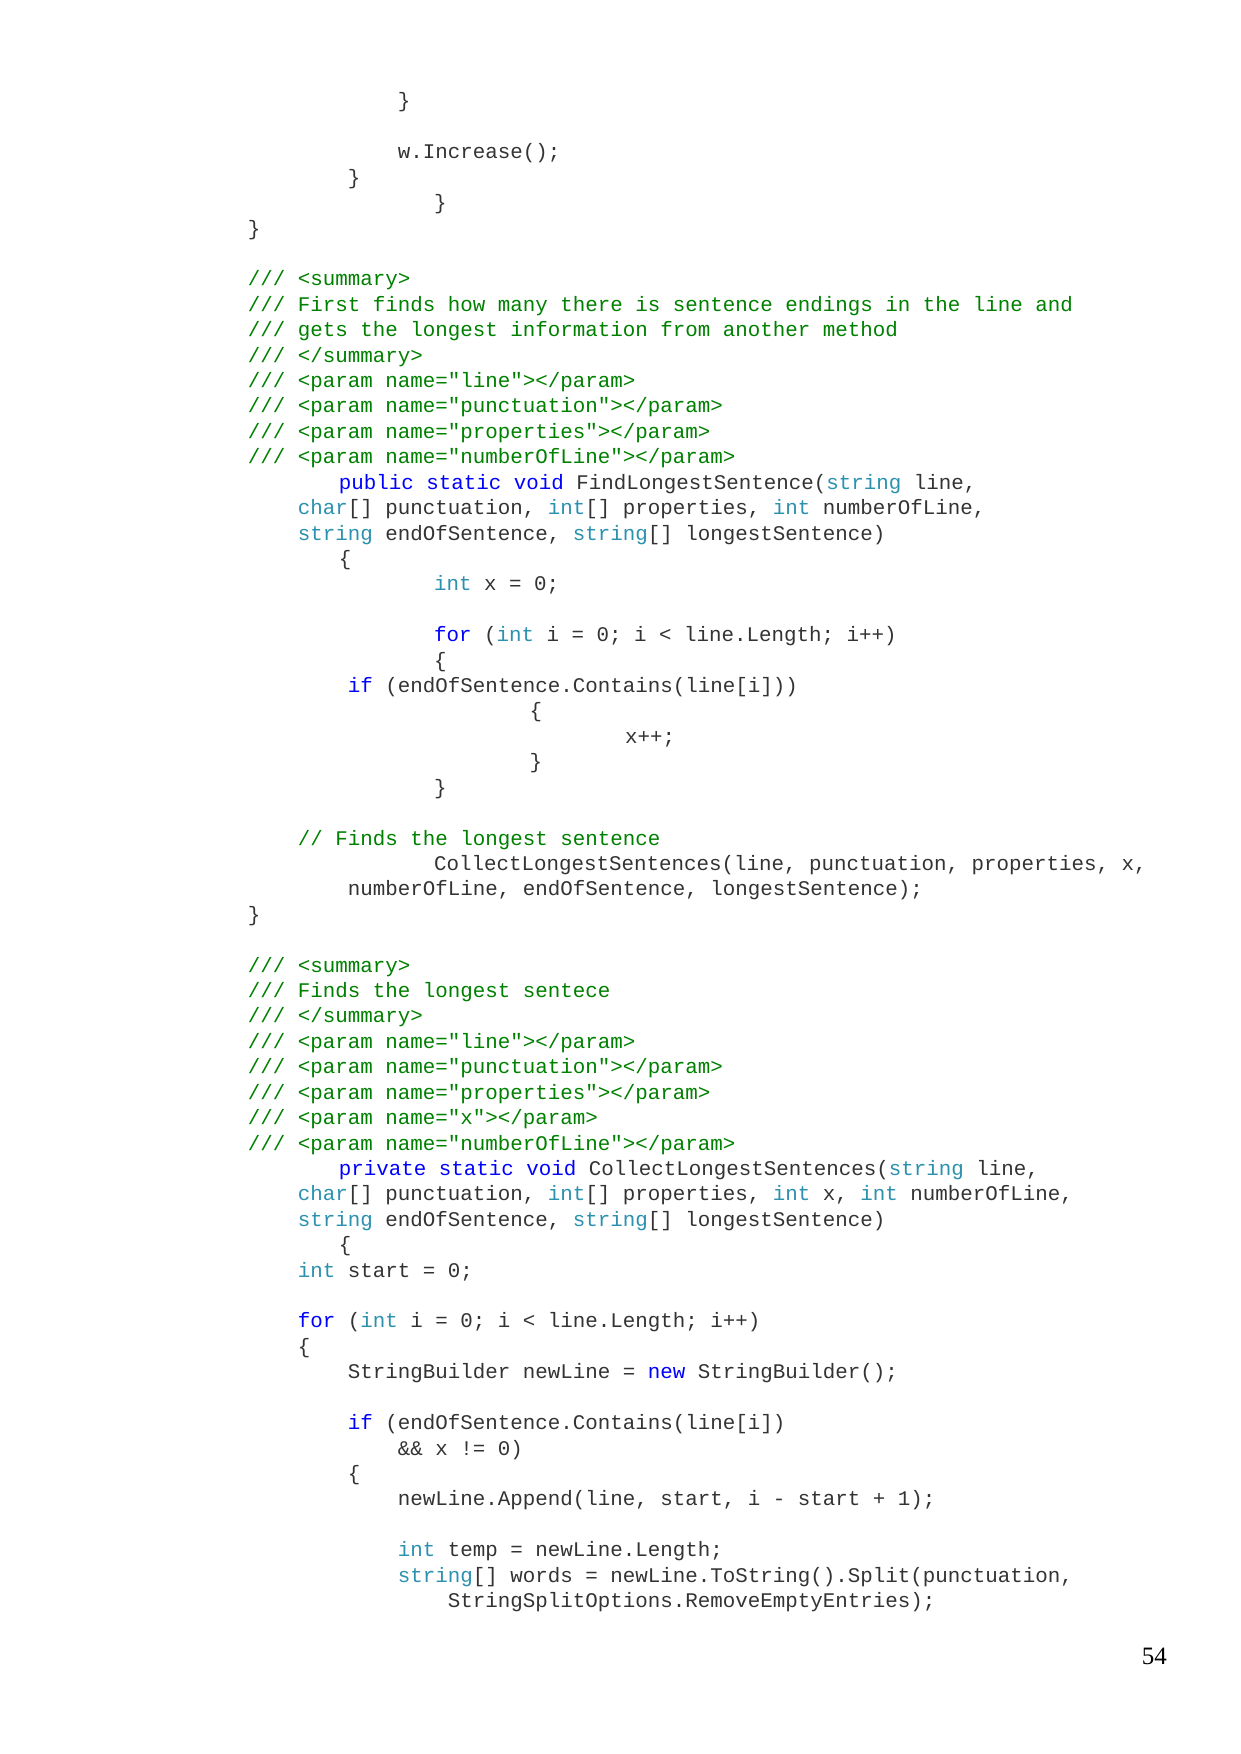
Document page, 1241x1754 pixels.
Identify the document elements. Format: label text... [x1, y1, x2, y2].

text /// <summary> [148, 267, 1181, 292]
text { [148, 546, 1181, 572]
text { [148, 1232, 1181, 1258]
text } [148, 749, 1181, 775]
text && x != 0) [148, 1436, 1181, 1461]
text { [148, 1461, 1181, 1487]
text public static void FindLongestSentence(string line, [148, 470, 1181, 495]
text x++; [148, 724, 1181, 749]
text StringSplitOptions.RemoveEmptyEntries); [148, 1588, 1181, 1614]
text } [148, 89, 1181, 114]
text { [148, 699, 1181, 724]
text // Finds the longest sentence [148, 826, 1181, 851]
text numberOfLine, endOfSentence, longestSentence); [148, 877, 1181, 902]
text newLine.Append(line, start, i - start + 1); [148, 1487, 1181, 1512]
text private static void CollectLongestSentences(string line, [148, 1156, 1181, 1182]
text string endOfSentence, string[] longestSentence) [148, 1207, 1181, 1232]
text /// <param name="numberOfLine"></param> [148, 444, 1181, 470]
text int start = 0; [148, 1258, 1181, 1283]
text /// <param name="x"></param> [148, 1105, 1181, 1131]
text w.Increase(); [148, 139, 1181, 165]
text /// <param name="punctuation"></param> [148, 394, 1181, 419]
text } [148, 902, 1181, 927]
text char[] punctuation, int[] properties, int x, int numberOfLine, [148, 1182, 1181, 1207]
text /// Finds the longest sentece [148, 978, 1181, 1004]
text StringBuilder newLine = new StringBuilder(); [148, 1359, 1181, 1385]
text CollectLongestSentences(line, punctuation, properties, x, [148, 851, 1181, 877]
text char[] punctuation, int[] properties, int numberOfLine, [148, 495, 1181, 521]
text { [148, 648, 1181, 673]
text } [148, 775, 1181, 800]
text /// <param name="numberOfLine"></param> [148, 1131, 1181, 1156]
text /// <param name="line"></param> [148, 1029, 1181, 1054]
text } [148, 190, 1181, 216]
text } [148, 216, 1181, 241]
text { [148, 1334, 1181, 1359]
text /// <param name="properties"></param> [148, 1080, 1181, 1105]
text /// </summary> [148, 1004, 1181, 1029]
text /// <summary> [148, 953, 1181, 978]
text /// <param name="properties"></param> [148, 419, 1181, 444]
text if (endOfSentence.Contains(line[i])) [148, 673, 1181, 699]
text /// </summary> [148, 343, 1181, 368]
text /// First finds how many there is sentence endings in the line and [148, 292, 1181, 317]
text string endOfSentence, string[] longestSentence) [148, 521, 1181, 546]
text /// gets the longest information from another method [148, 317, 1181, 343]
text } [148, 165, 1181, 190]
text int x = 0; [148, 572, 1181, 597]
text /// <param name="punctuation"></param> [148, 1054, 1181, 1080]
text for (int i = 0; i < line.Length; i++) [148, 622, 1181, 648]
text for (int i = 0; i < line.Length; i++) [148, 1309, 1181, 1334]
text if (endOfSentence.Contains(line[i]) [148, 1410, 1181, 1436]
text /// <param name="line"></param> [148, 368, 1181, 394]
text string[] words = newLine.ToString().Split(punctuation, [148, 1563, 1181, 1588]
text int temp = newLine.Length; [148, 1537, 1181, 1563]
